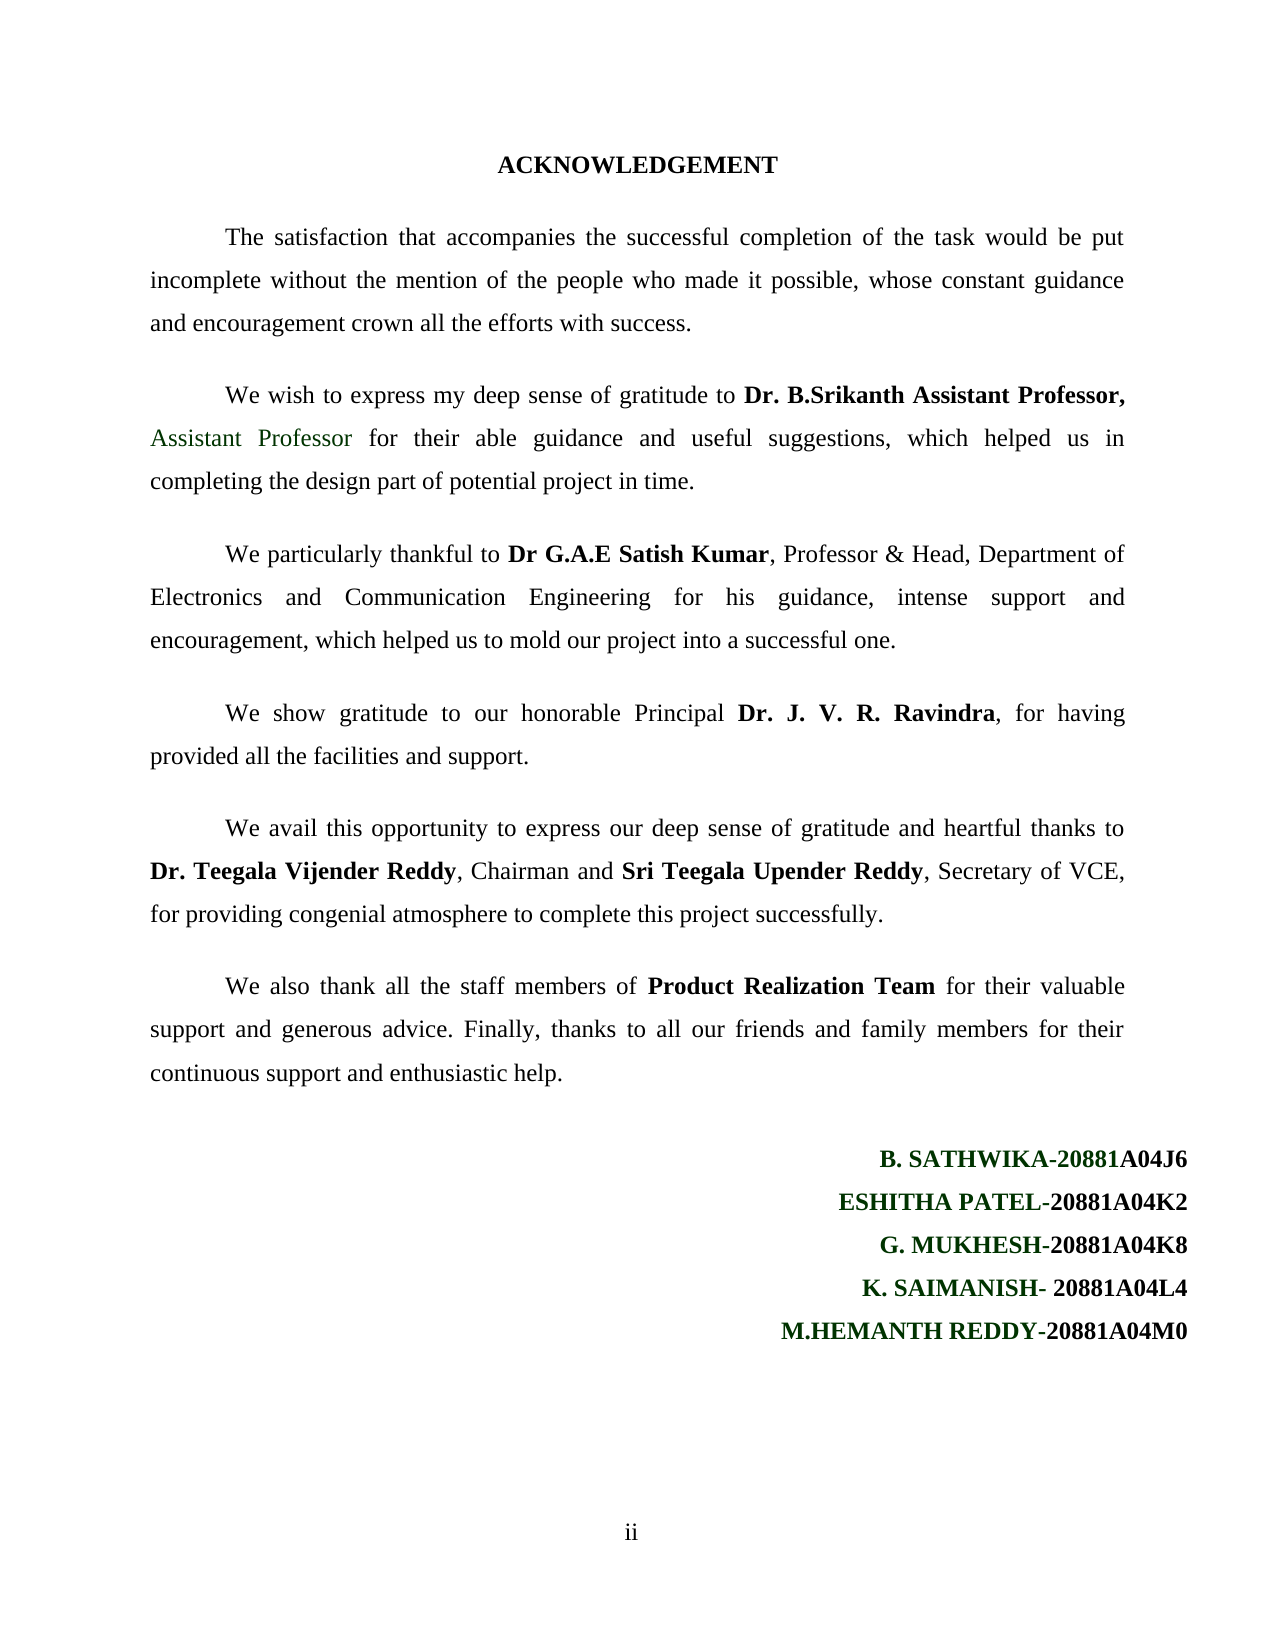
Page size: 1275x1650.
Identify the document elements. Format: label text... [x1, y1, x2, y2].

text We particularly thankful to Dr G.A.E Satish Kumar, Professor & Head, Department of Electronics and Communication Engineering for his guidance, intense support and encouragement, which helped us to mold our project into a successful one. [150, 539, 1125, 654]
text ACKNOWLEDGEMENT [143, 150, 1132, 179]
text We also thank all the staff members of Product Realization Team for their valuable support and generous advice. Finally, thanks to all our friends and family members for their continuous support and enthusiastic help. [150, 971, 1125, 1086]
text K. SAIMANISH- 20881A04L4 [143, 1273, 1187, 1302]
text We show gratitude to our honorable Principal Dr. J. V. R. Ravindra, for having provided all the facilities and support. [150, 698, 1125, 769]
text We wish to express my deep sense of gratitude to Dr. B.Srikanth Assistant Professor, Assistant Professor for their able guidance and useful suggestions, which helped us in completing the design part of potential project in time. [150, 380, 1126, 495]
text The satisfaction that accompanies the successful completion of the task would be put incomplete without the mention of the people who made it possible, whose constant guidance and encouragement crown all the efforts with success. [150, 222, 1125, 337]
text M.HEMANTH REDDY-20881A04M0 [139, 1316, 1187, 1345]
text B. SATHWIKA-20881A04J6 [143, 1144, 1187, 1173]
text ESHITHA PATEL-20881A04K2 [143, 1187, 1187, 1216]
text We avail this opportunity to express our deep sense of gratitude and heartful thanks to Dr. Teegala Vijender Reddy, Chairman and Sri Teegala Upender Reddy, Secretary of VCE, for providing congenial atmosphere to complete this project successfully. [150, 813, 1125, 928]
text G. MUKHESH-20881A04K8 [139, 1230, 1187, 1259]
